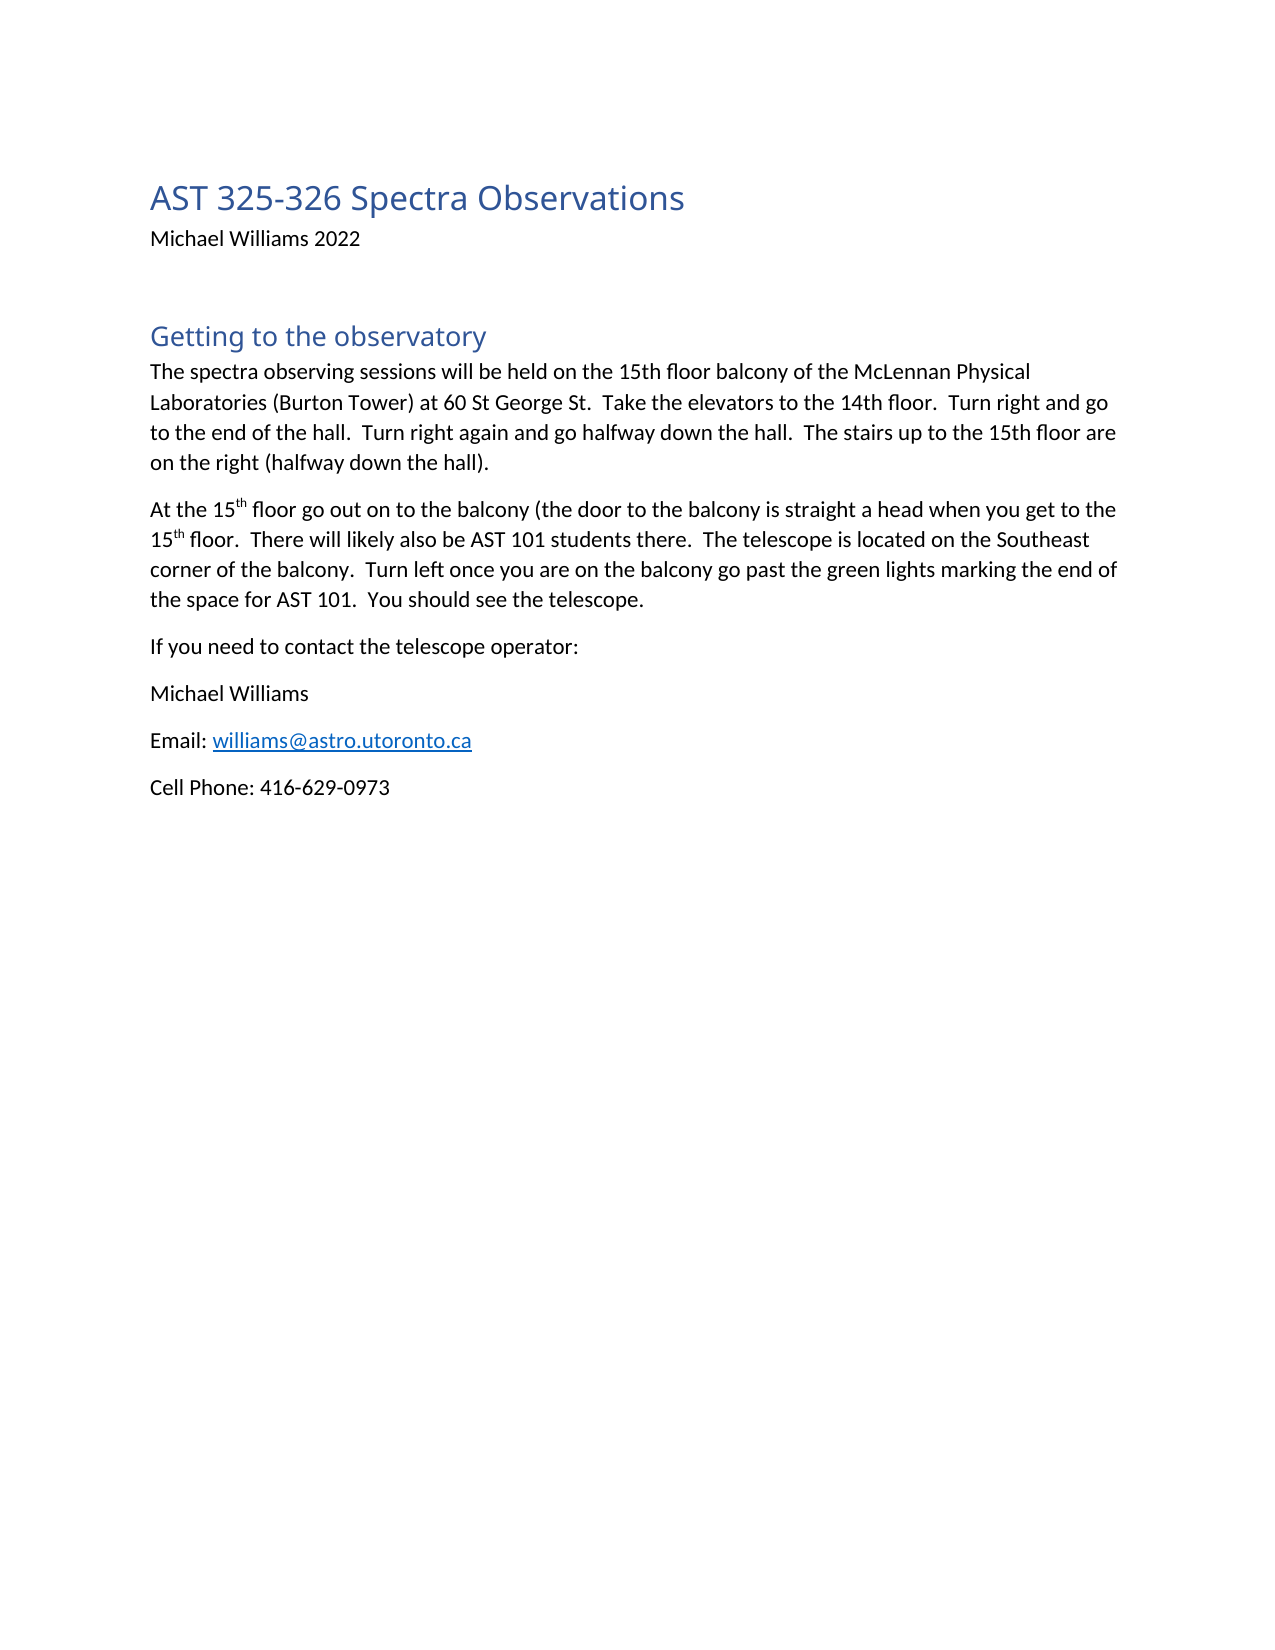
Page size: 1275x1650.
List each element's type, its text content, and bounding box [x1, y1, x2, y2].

text Email: williams@astro.utoronto.ca [150, 726, 1125, 754]
text Cell Phone: 416-629-0973 [150, 773, 1125, 801]
text Michael Williams [150, 679, 1125, 707]
text Michael Williams 2022 [150, 224, 1125, 252]
text The spectra observing sessions will be held on the 15th floor balcony of the McLennan Physical Laboratories (Burton Tower) at 60 St George St. Take the elevators to the 14th floor. Turn right and go to the end of the hall. Turn right again and go halfway down the hall. The stairs up to the 15th floor are on the right (halfway down the hall). [150, 357, 1125, 476]
subtitle AST 325-326 Spectra Observations [150, 175, 1125, 220]
subtitle Getting to the observatory [150, 318, 1125, 354]
text If you need to contact the telescope operator: [150, 632, 1125, 661]
text At the 15th floor go out on to the balcony (the door to the balcony is straight a head when you get to the 15th floor. There will likely also be AST 101 students there. The telescope is located on the Southeast corner of the balcony. Turn left once you are on the balcony go past the green lights marking the end of the space for AST 101. You should see the telescope. [150, 495, 1125, 614]
